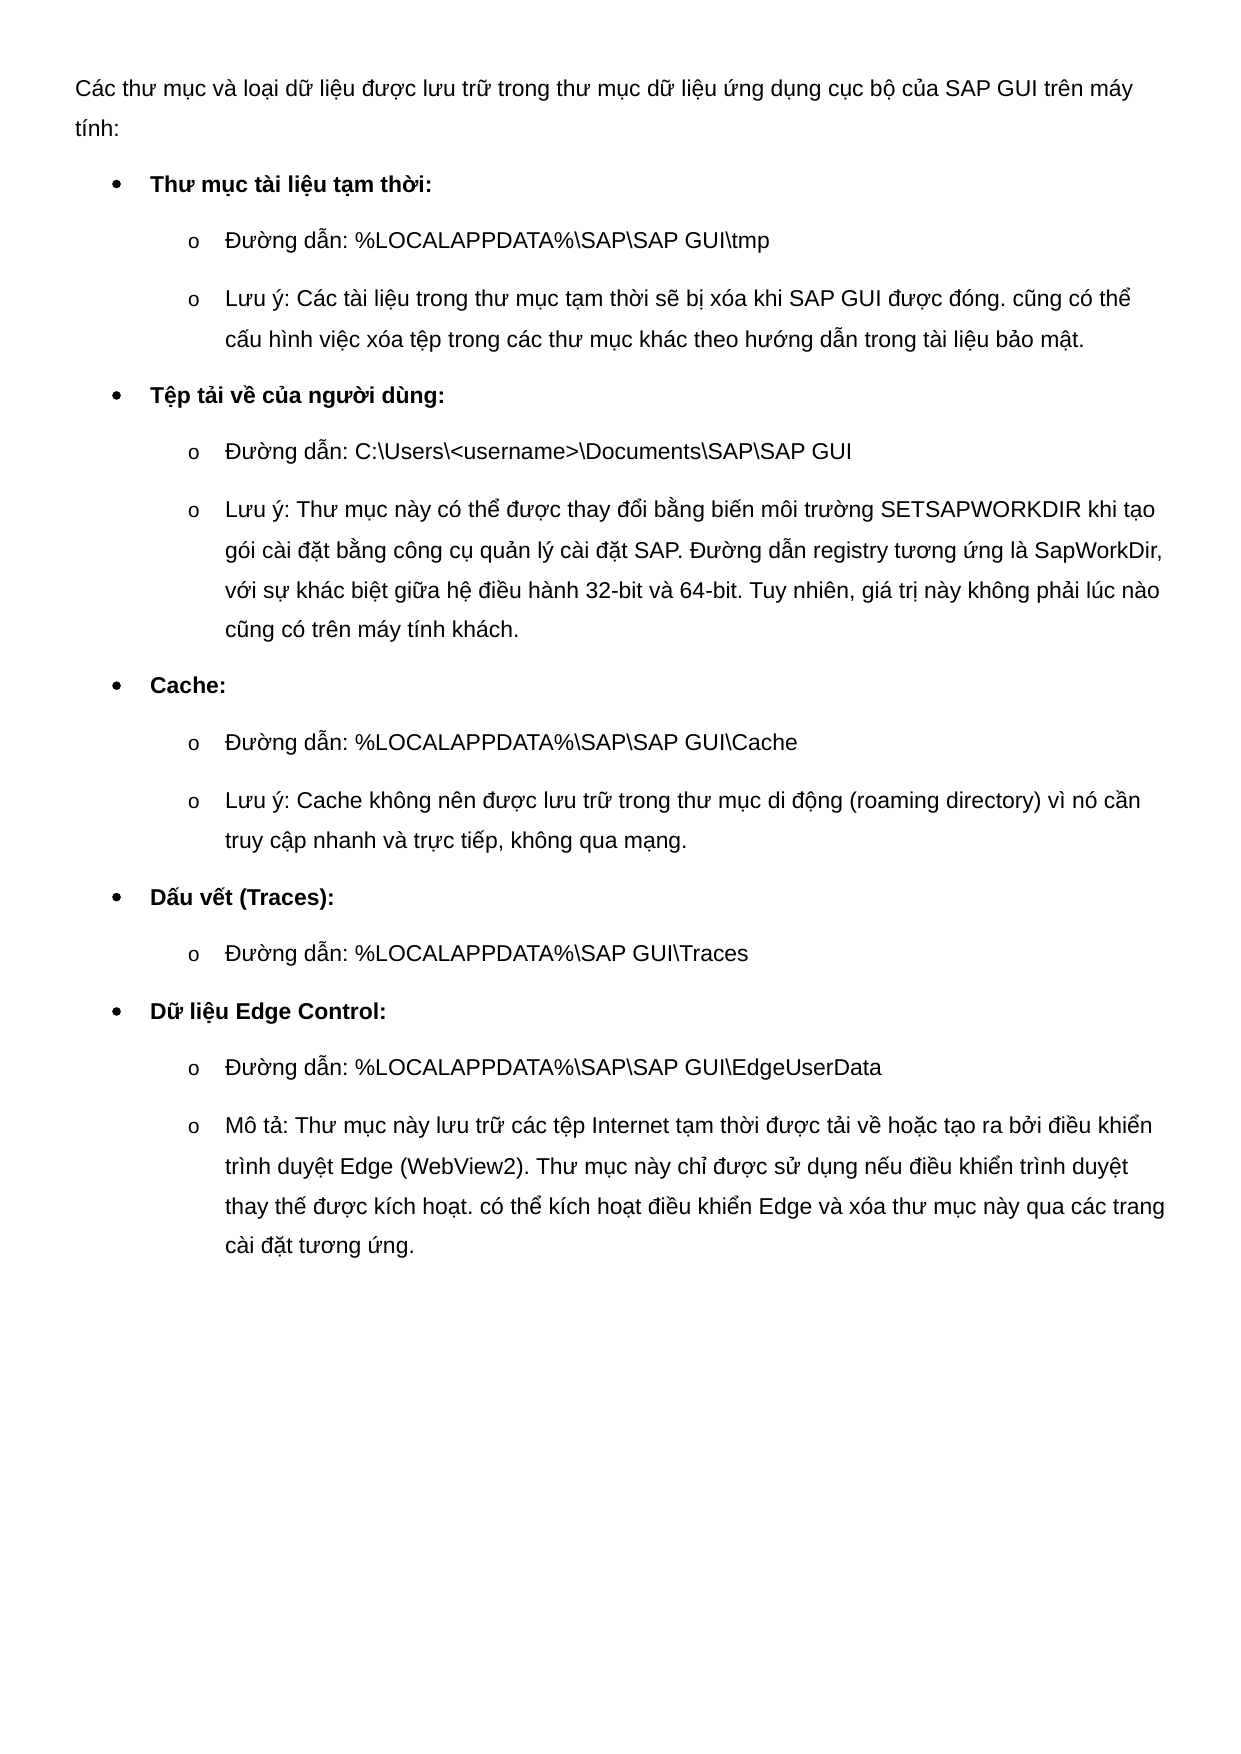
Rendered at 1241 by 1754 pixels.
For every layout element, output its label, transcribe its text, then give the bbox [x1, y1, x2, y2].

list Đường dẫn: %LOCALAPPDATA%\SAP\SAP GUI\tmp [187, 227, 1165, 254]
list Cache: [112, 672, 1165, 699]
text Các thư mục và loại dữ liệu được lưu trữ trong thư mục dữ liệu ứng dụng cục bộ của SAP GUI trên máy tính: [75, 75, 1165, 141]
list Lưu ý: Các tài liệu trong thư mục tạm thời sẽ bị xóa khi SAP GUI được đóng. cũng có thể cấu hình việc xóa tệp trong các thư mục khác theo hướng dẫn trong tài liệu bảo mật. [187, 285, 1165, 352]
list Đường dẫn: C:\Users\<username>\Documents\SAP\SAP GUI [187, 438, 1165, 466]
list Dữ liệu Edge Control: [112, 998, 1165, 1024]
list Đường dẫn: %LOCALAPPDATA%\SAP\SAP GUI\EdgeUserData [187, 1054, 1165, 1082]
list Dấu vết (Traces): [112, 884, 1165, 910]
list Lưu ý: Thư mục này có thể được thay đổi bằng biến môi trường SETSAPWORKDIR khi tạo gói cài đặt bằng công cụ quản lý cài đặt SAP. Đường dẫn registry tương ứng là SapWorkDir, với sự khác biệt giữa hệ điều hành 32-bit và 64-bit. Tuy nhiên, giá trị này không phải lúc nào cũng có trên máy tính khách. [187, 496, 1165, 642]
list Đường dẫn: %LOCALAPPDATA%\SAP GUI\Traces [187, 940, 1165, 967]
list Đường dẫn: %LOCALAPPDATA%\SAP\SAP GUI\Cache [187, 728, 1165, 756]
list Lưu ý: Cache không nên được lưu trữ trong thư mục di động (roaming directory) vì nó cần truy cập nhanh và trực tiếp, không qua mạng. [187, 787, 1165, 854]
list Mô tả: Thư mục này lưu trữ các tệp Internet tạm thời được tải về hoặc tạo ra bởi điều khiển trình duyệt Edge (WebView2). Thư mục này chỉ được sử dụng nếu điều khiển trình duyệt thay thế được kích hoạt. có thể kích hoạt điều khiển Edge và xóa thư mục này qua các trang cài đặt tương ứng. [187, 1112, 1165, 1258]
list Tệp tải về của người dùng: [112, 382, 1165, 408]
list Thư mục tài liệu tạm thời: [112, 171, 1165, 197]
